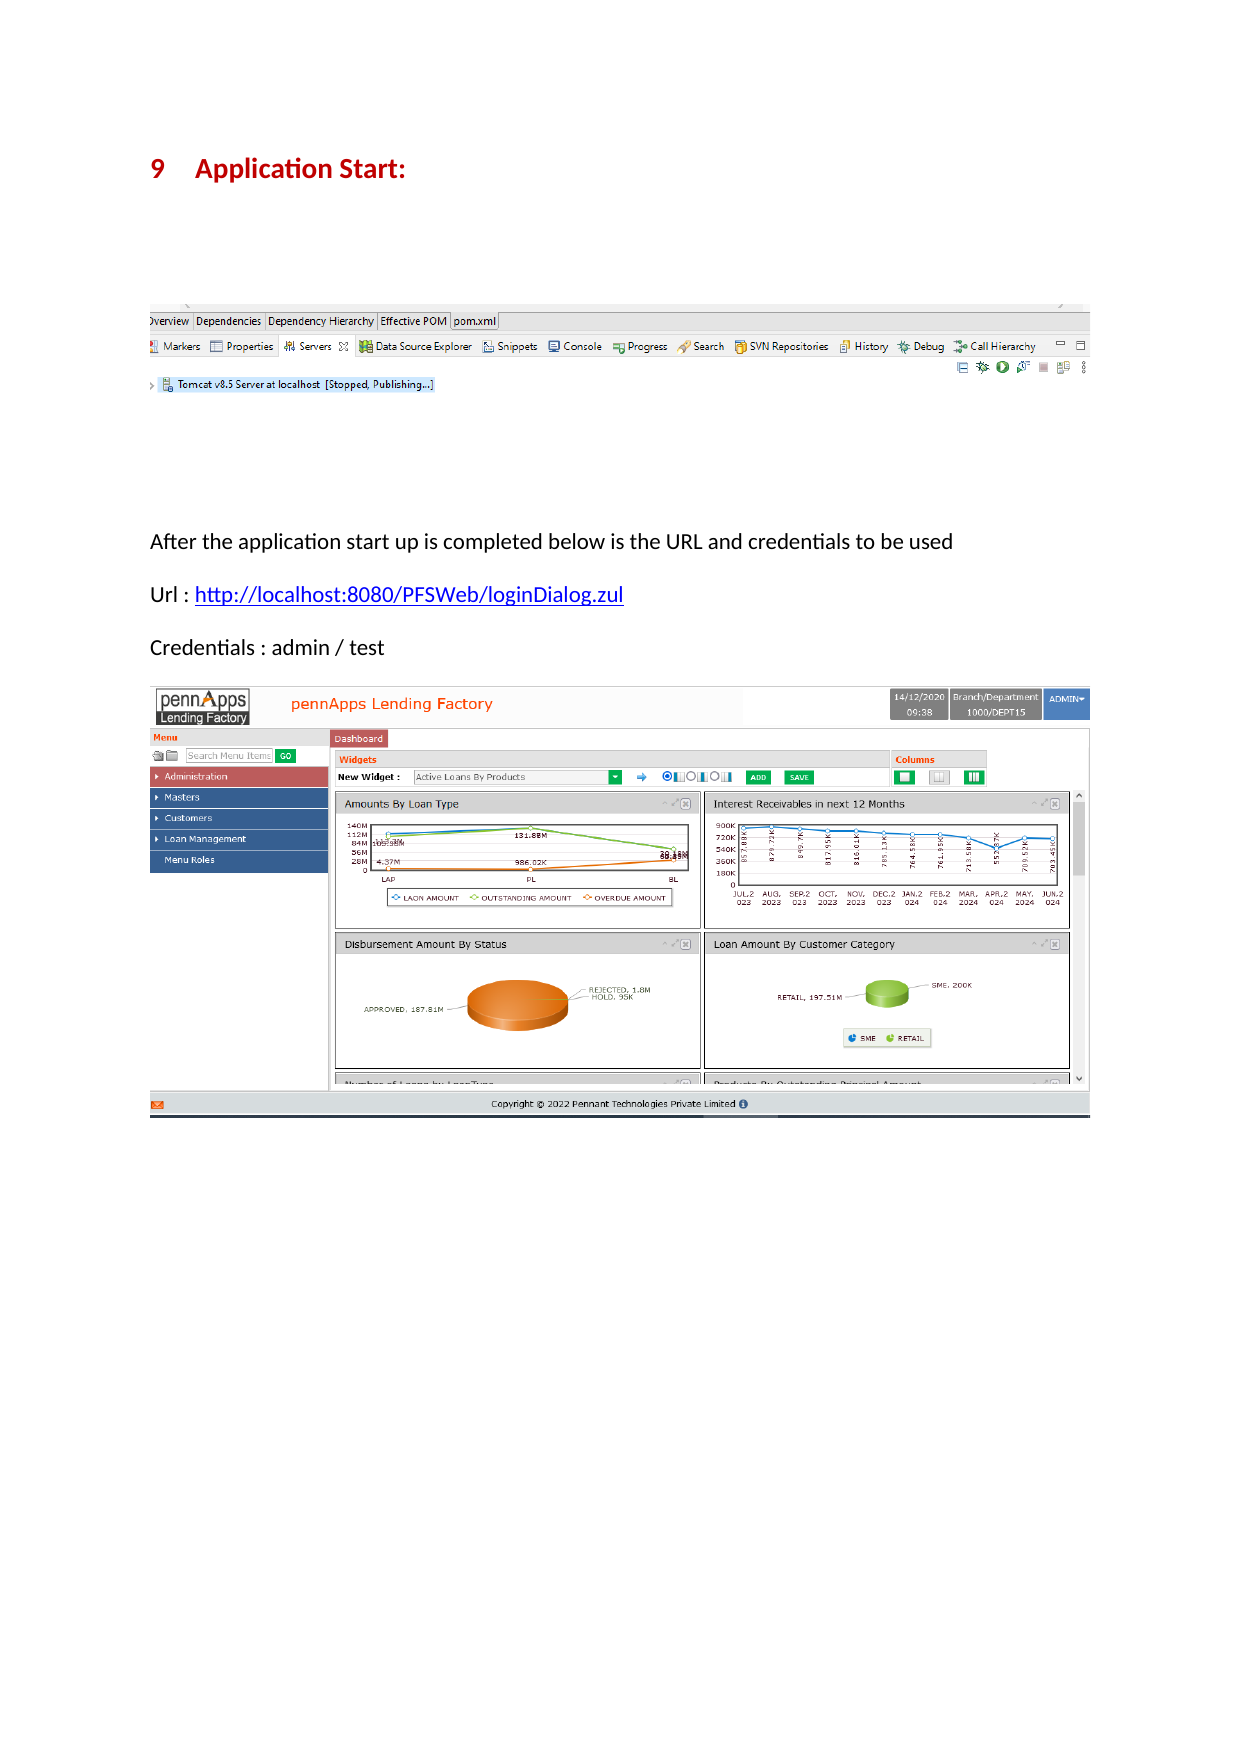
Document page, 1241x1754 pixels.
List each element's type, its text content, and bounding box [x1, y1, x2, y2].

subtitle Application Start: [150, 150, 1090, 186]
picture [150, 304, 1091, 503]
text Credentials : admin / test [150, 633, 1090, 662]
text Url : http://localhost:8080/PFSWeb/loginDialog.zul [150, 581, 1090, 608]
text After the application start up is completed below is the URL and credentials to be used [150, 527, 1090, 556]
picture [150, 686, 1091, 1118]
